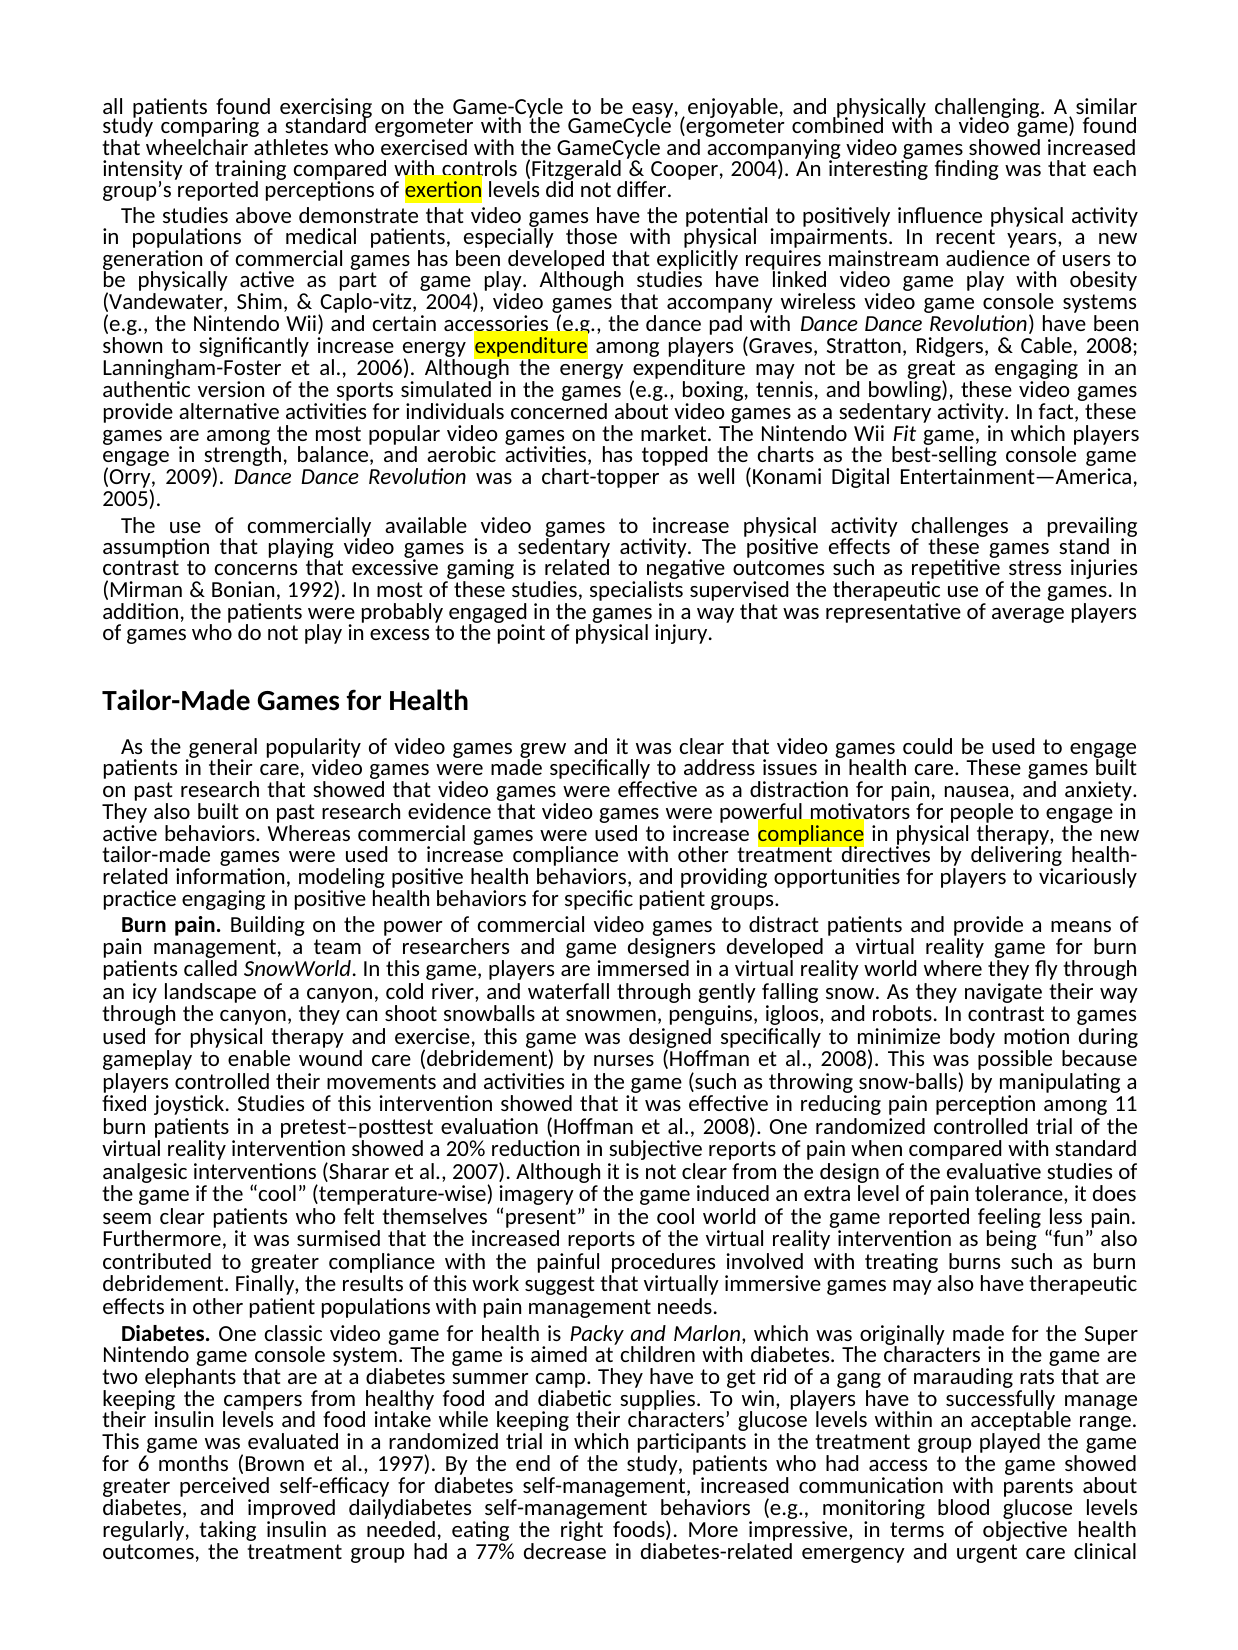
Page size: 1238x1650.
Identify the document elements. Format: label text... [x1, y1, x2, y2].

text As the general popularity of video games grew and it was clear that video games could be used to engage patients in their care, video games were made specifically to address issues in health care. These games built on past research that showed that video games were effective as a distraction for pain, nausea, and anxiety. They also built on past research evidence that video games were powerful motivators for people to engage in active behaviors. Whereas commercial games were used to increase compliance in physical therapy, the new tailor-made games were used to increase compliance with other treatment directives by delivering health-related information, modeling positive health behaviors, and providing opportunities for players to vicariously practice engaging in positive health behaviors for specific patient groups. [102, 737, 1139, 912]
text The studies above demonstrate that video games have the potential to positively influence physical activity in populations of medical patients, especially those with physical impairments. In recent years, a new generation of commercial games has been developed that explicitly requires mainstream audience of users to be physically active as part of game play. Although studies have linked video game play with obesity (Vandewater, Shim, & Caplo-vitz, 2004), video games that accompany wireless video game console systems (e.g., the Nintendo Wii) and certain accessories (e.g., the dance pad with Dance Dance Revolution) have been shown to significantly increase energy expenditure among players (Graves, Stratton, Ridgers, & Cable, 2008; Lanningham-Foster et al., 2006). Although the energy expenditure may not be as great as engaging in an authentic version of the sports simulated in the games (e.g., boxing, tennis, and bowling), these video games provide alternative activities for individuals concerned about video games as a sedentary activity. In fact, these games are among the most popular video games on the market. The Nintendo Wii Fit game, in which players engage in strength, balance, and aerobic activities, has topped the charts as the best-selling console game (Orry, 2009). Dance Dance Revolution was a chart-topper as well (Konami Digital Entertainment—America, 2005). [102, 206, 1139, 512]
text Tailor-Made Games for Health [102, 682, 1139, 718]
text Burn pain. Building on the power of commercial video games to distract patients and provide a means of pain management, a team of researchers and game designers developed a virtual reality game for burn patients called SnowWorld. In this game, players are immersed in a virtual reality world where they fly through an icy landscape of a canyon, cold river, and waterfall through gently falling snow. As they navigate their way through the canyon, they can shoot snowballs at snowmen, penguins, igloos, and robots. In contrast to games used for physical therapy and exercise, this game was designed specifically to minimize body motion during gameplay to enable wound care (debridement) by nurses (Hoffman et al., 2008). This was possible because players controlled their movements and activities in the game (such as throwing snow-balls) by manipulating a fixed joystick. Studies of this intervention showed that it was effective in reducing pain perception among 11 burn patients in a pretest–posttest evaluation (Hoffman et al., 2008). One randomized controlled trial of the virtual reality intervention showed a 20% reduction in subjective reports of pain when compared with standard analgesic interventions (Sharar et al., 2007). Although it is not clear from the design of the evaluative studies of the game if the “cool” (temperature-wise) imagery of the game induced an extra level of pain tolerance, it does seem clear patients who felt themselves “present” in the cool world of the game reported feeling less pain. Furthermore, it was surmised that the increased reports of the virtual reality intervention as being “fun” also contributed to greater compliance with the painful procedures involved with treating burns such as burn debridement. Finally, the results of this work suggest that virtually immersive games may also have therapeutic effects in other patient populations with pain management needs. [102, 915, 1139, 1320]
text The use of commercially available video games to increase physical activity challenges a prevailing assumption that playing video games is a sedentary activity. The positive effects of these games stand in contrast to concerns that excessive gaming is related to negative outcomes such as repetitive stress injuries (Mirman & Bonian, 1992). In most of these studies, specialists supervised the therapeutic use of the games. In addition, the patients were probably engaged in the games in a way that was representative of average players of games who do not play in excess to the point of physical injury. [102, 517, 1139, 646]
